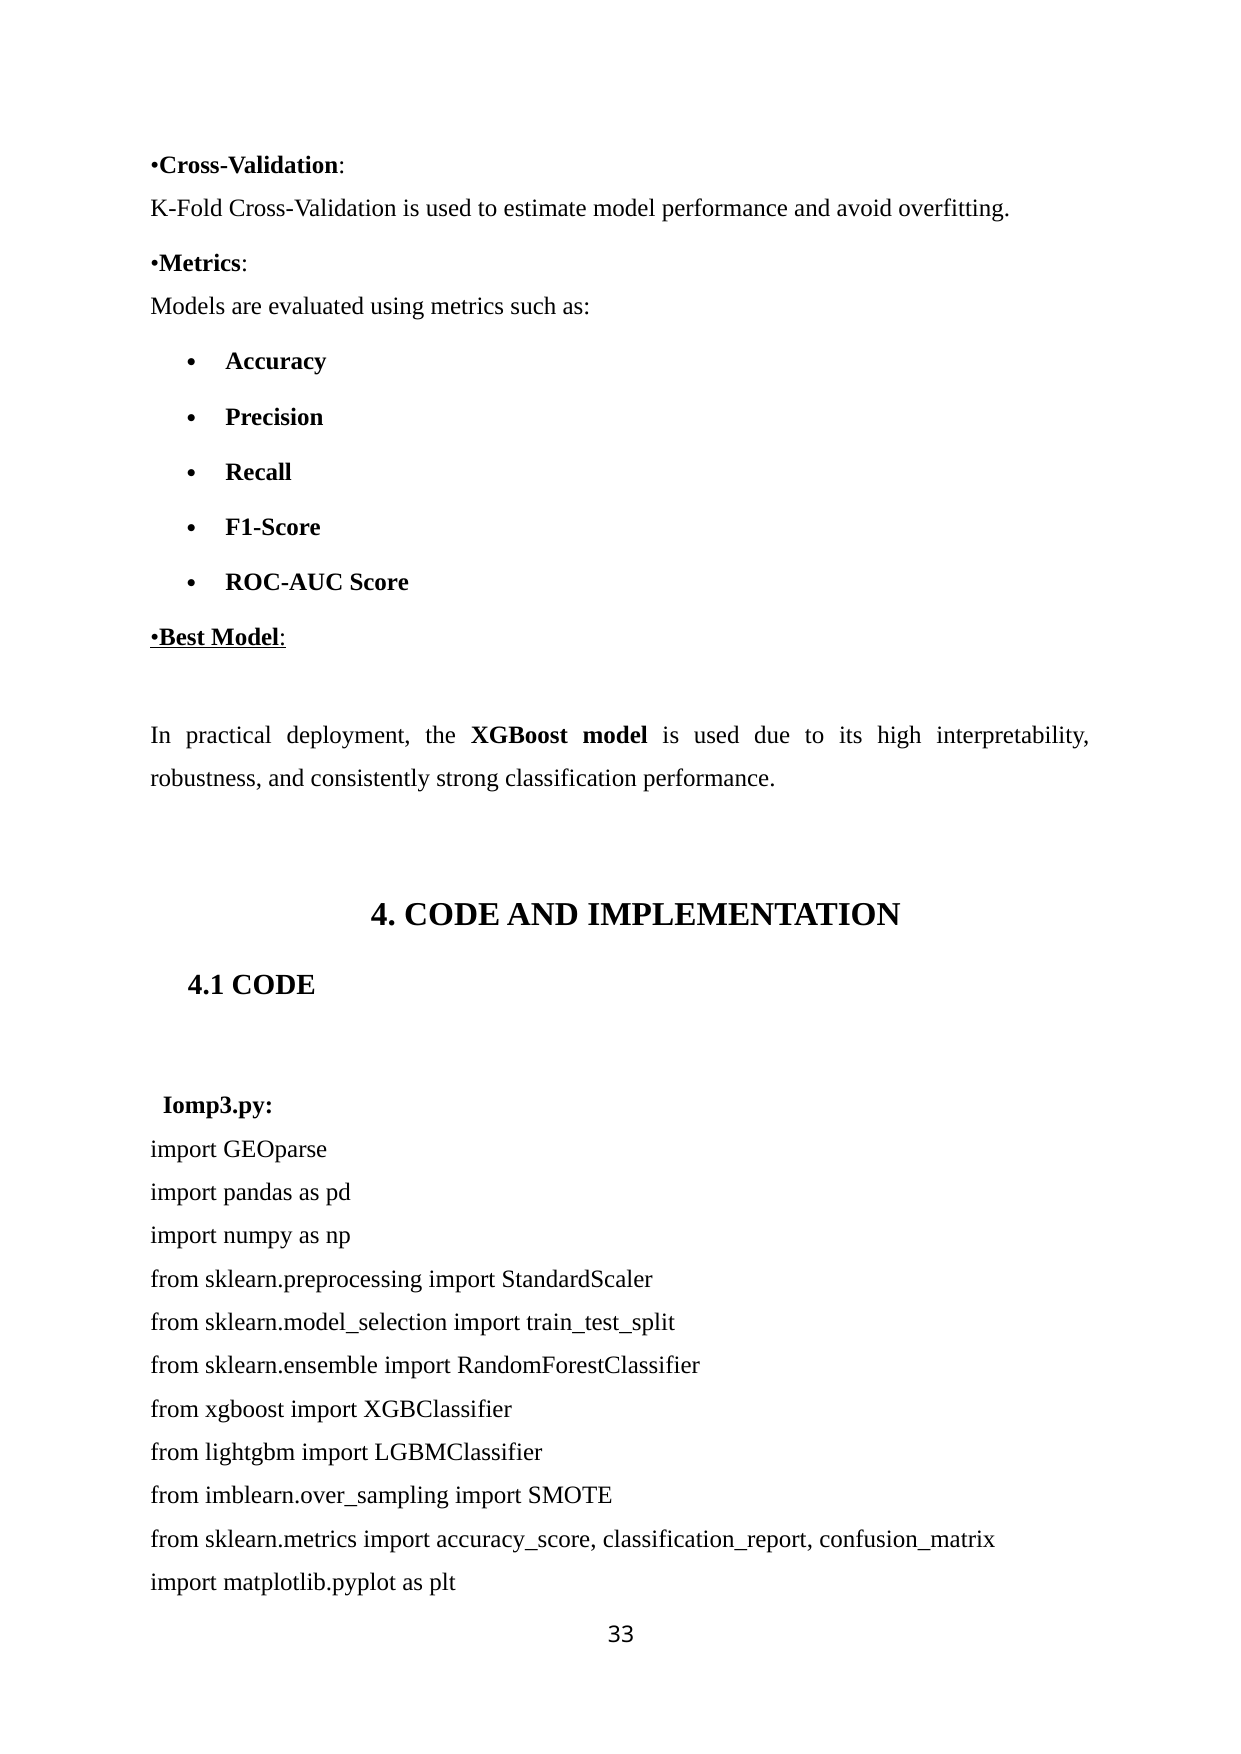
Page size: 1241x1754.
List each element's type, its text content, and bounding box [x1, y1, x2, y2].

text from lightgbm import LGBMClassifier [150, 1437, 1091, 1466]
text •Best Model: [150, 622, 1090, 651]
list Recall [188, 457, 1090, 485]
text from xgboost import XGBClassifier [150, 1394, 1091, 1423]
text import GEOparse [150, 1134, 1091, 1163]
text from sklearn.ensemble import RandomForestClassifier [150, 1351, 1091, 1379]
text import matplotlib.pyplot as plt [150, 1567, 1091, 1596]
text from sklearn.metrics import accuracy_score, classification_report, confusion_matrix [150, 1524, 1091, 1553]
text import numpy as np [150, 1221, 1091, 1249]
text from sklearn.preprocessing import StandardScaler [150, 1264, 1091, 1293]
list ROC-AUC Score [188, 567, 1090, 596]
text import pandas as pd [150, 1177, 1091, 1206]
text •Metrics: Models are evaluated using metrics such as: [150, 248, 1090, 320]
text from sklearn.model_selection import train_test_split [150, 1307, 1091, 1336]
list Precision [188, 402, 1090, 430]
text from imblearn.over_sampling import SMOTE [150, 1481, 1091, 1509]
subtitle 4. CODE AND IMPLEMENTATION [150, 894, 901, 933]
text •Cross-Validation: K-Fold Cross-Validation is used to estimate model performance and avoid overfitting. [150, 150, 1090, 222]
subtitle 4.1 CODE [188, 967, 1091, 1001]
list F1-Score [188, 512, 1090, 541]
text Iomp3.py: [150, 1091, 1091, 1119]
list Accuracy [188, 346, 1090, 375]
text In practical deployment, the XGBoost model is used due to its high interpretability, robustness, and consistently strong classification performance. [150, 677, 1090, 792]
